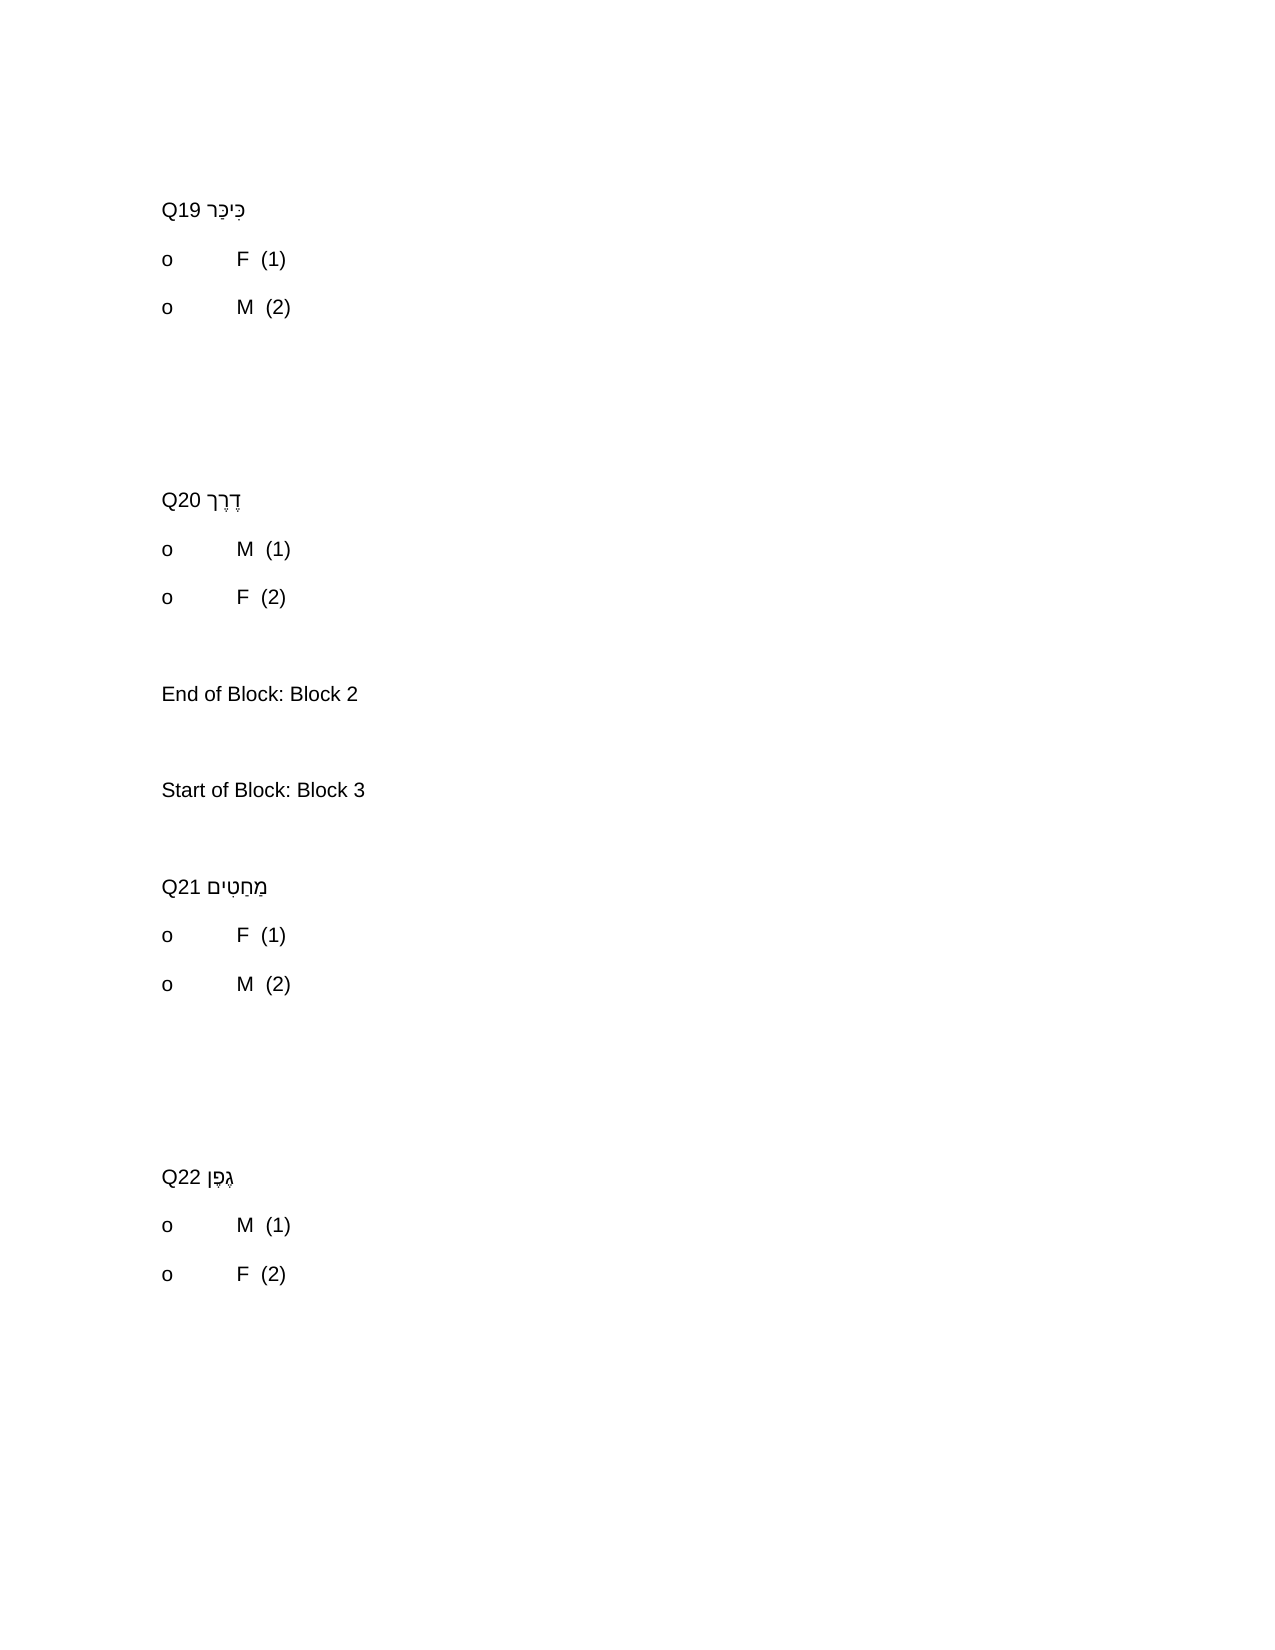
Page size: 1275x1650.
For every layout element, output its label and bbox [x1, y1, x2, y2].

table_header [150, 150, 841, 1455]
